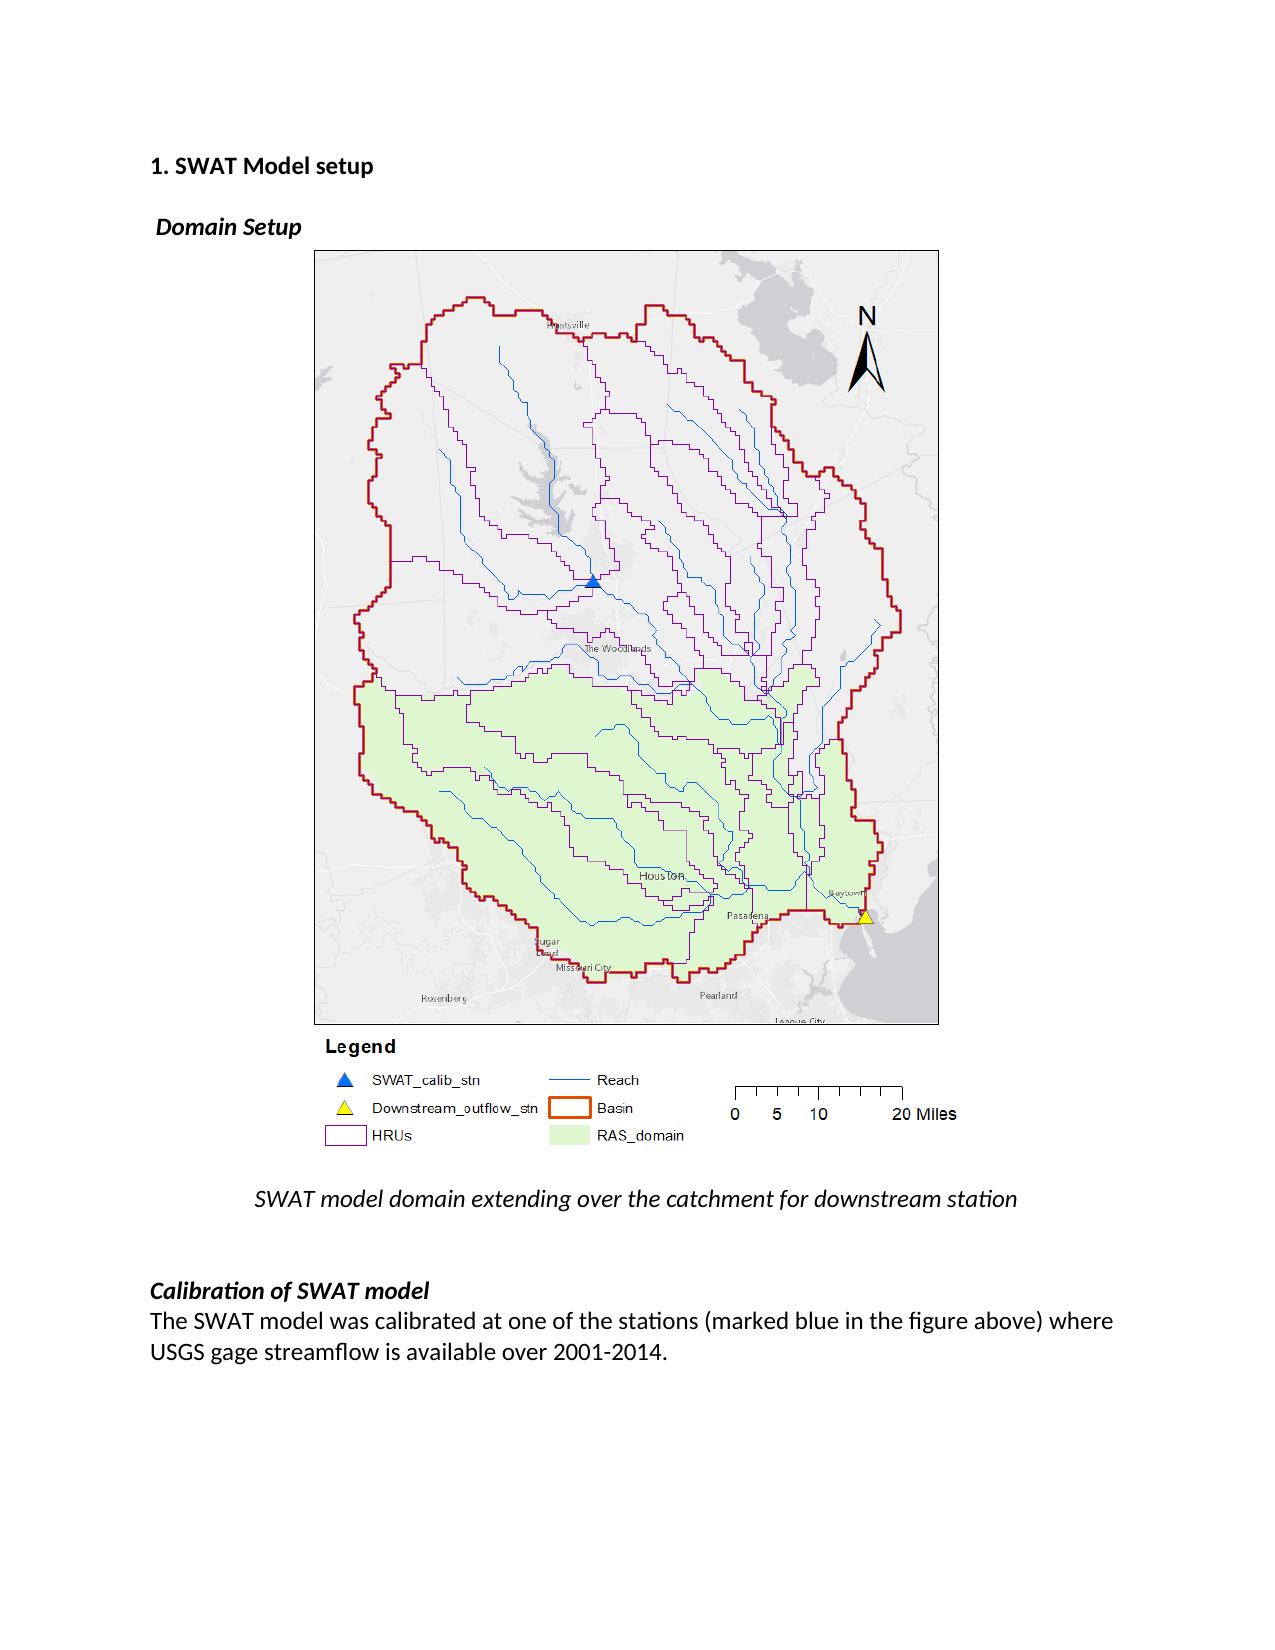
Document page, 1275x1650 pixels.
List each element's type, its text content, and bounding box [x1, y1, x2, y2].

text Domain Setup [150, 211, 1125, 242]
text The SWAT model was calibrated at one of the stations (marked blue in the figure above) where USGS gage streamflow is available over 2001-2014. [150, 1306, 1125, 1367]
text SWAT model domain extending over the catchment for downstream station [150, 1183, 1125, 1214]
picture [300, 241, 976, 1153]
text 1. SWAT Model setup [150, 150, 1125, 181]
text Calibration of SWAT model [150, 1275, 1125, 1306]
